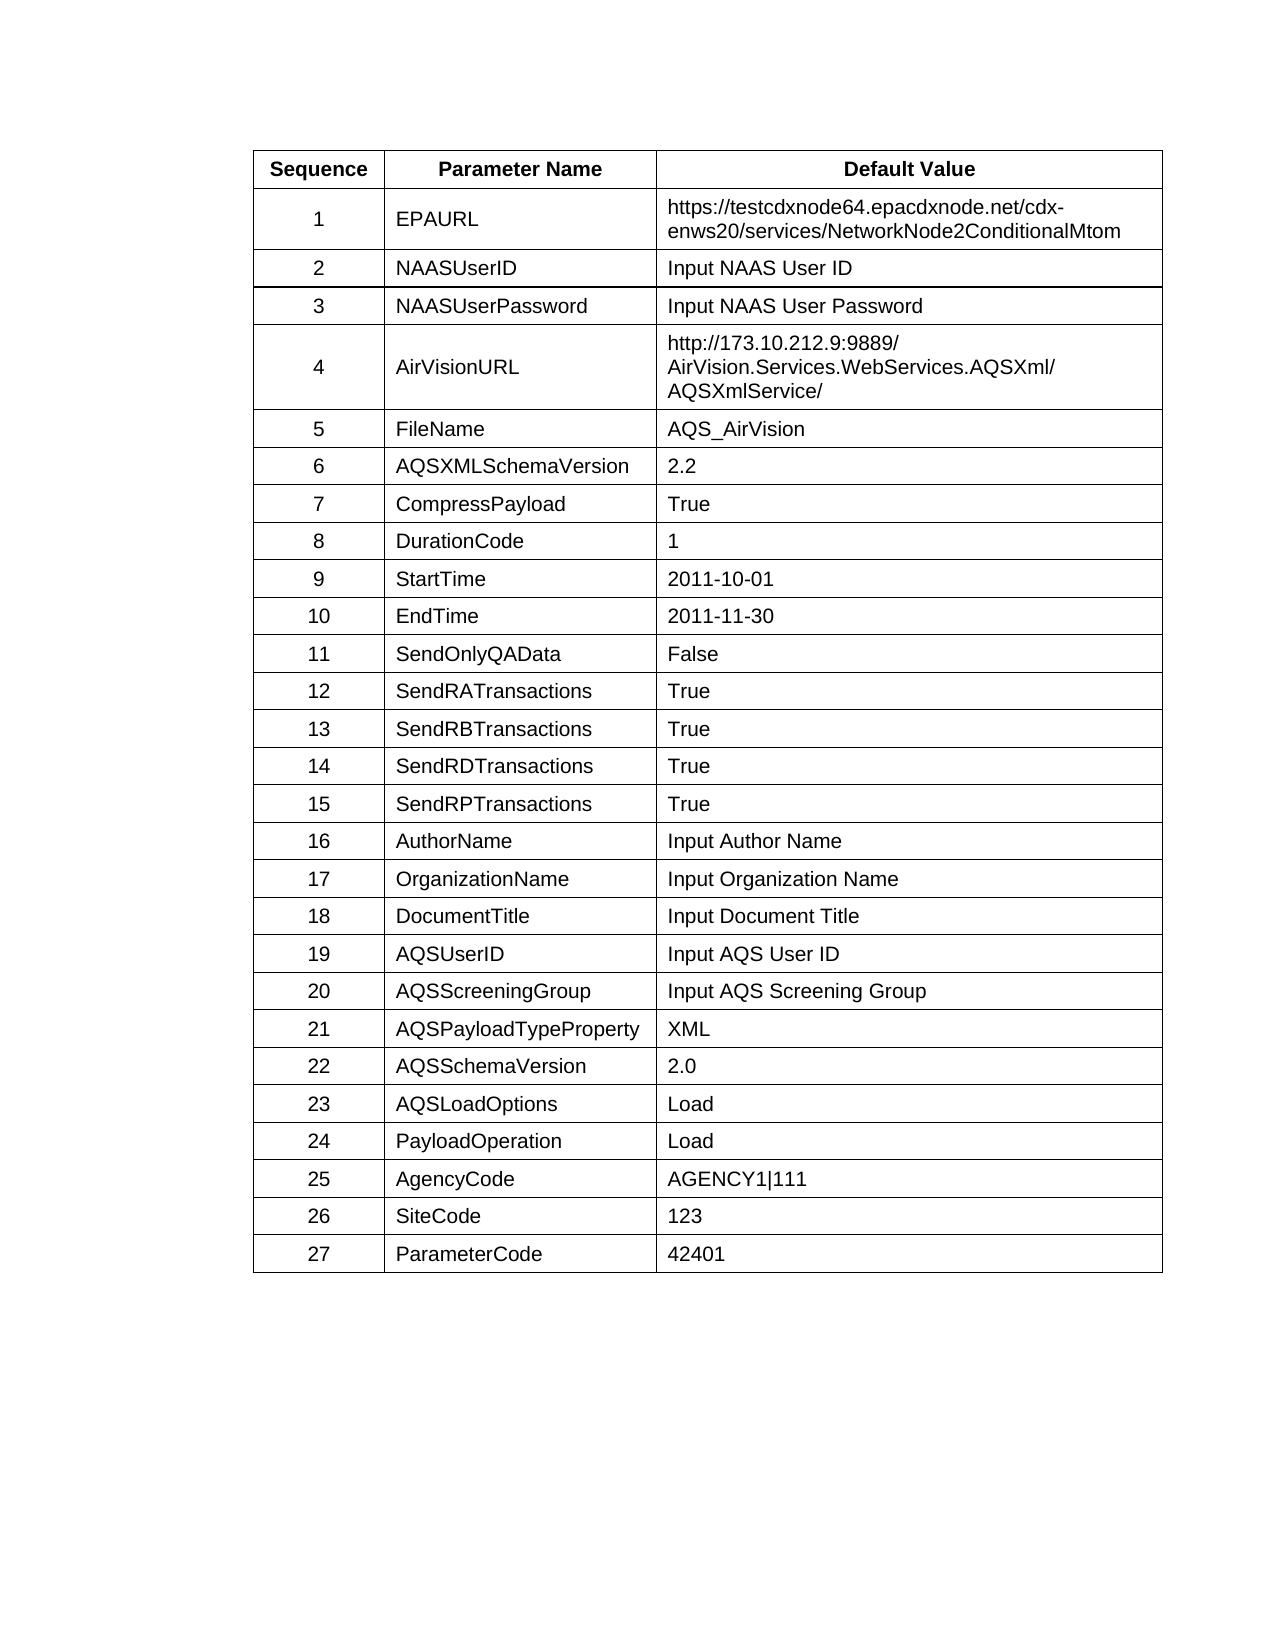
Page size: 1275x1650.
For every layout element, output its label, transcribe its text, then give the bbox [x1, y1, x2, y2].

table_cell FileName [385, 410, 656, 447]
table_cell Input Organization Name [657, 860, 1162, 897]
table_cell 14 [254, 748, 384, 784]
table_cell 13 [254, 710, 384, 747]
table_cell True [657, 785, 1162, 822]
table_cell AQSSchemaVersion [385, 1048, 656, 1084]
table_cell SendRPTransactions [385, 785, 656, 822]
table_cell SendRATransactions [385, 673, 656, 709]
table_cell 26 [254, 1198, 384, 1234]
table_cell 6 [254, 448, 384, 484]
table_cell 2.0 [657, 1048, 1162, 1084]
table_cell AgencyCode [385, 1160, 656, 1197]
table_cell True [657, 748, 1162, 784]
table_cell AuthorName [385, 823, 656, 859]
table_cell NAASUserPassword [385, 288, 656, 324]
table_cell https://testcdxnode64.epacdxnode.net/cdx-enws20/services/NetworkNode2ConditionalMtom [657, 189, 1162, 249]
table_cell ParameterCode [385, 1235, 656, 1272]
table_cell 25 [254, 1160, 384, 1197]
table_cell True [657, 673, 1162, 709]
table_cell 8 [254, 523, 384, 559]
table_cell Input AQS Screening Group [657, 973, 1162, 1009]
table_cell OrganizationName [385, 860, 656, 897]
table_cell SendRBTransactions [385, 710, 656, 747]
table_cell 15 [254, 785, 384, 822]
table_cell 21 [254, 1010, 384, 1047]
table_cell 2 [254, 250, 384, 286]
table_cell Input Author Name [657, 823, 1162, 859]
table_cell Load [657, 1085, 1162, 1122]
table_cell 18 [254, 898, 384, 934]
table_cell 24 [254, 1123, 384, 1159]
table_cell 2011-10-01 [657, 560, 1162, 597]
table_cell Load [657, 1123, 1162, 1159]
table_cell 17 [254, 860, 384, 897]
table_cell SendOnlyQAData [385, 635, 656, 672]
table_cell AQSXMLSchemaVersion [385, 448, 656, 484]
table_cell SendRDTransactions [385, 748, 656, 784]
table_cell AQSPayloadTypeProperty [385, 1010, 656, 1047]
table_cell 11 [254, 635, 384, 672]
table_header Sequence [254, 151, 384, 187]
table_cell 1 [254, 189, 384, 249]
table_header Default Value [657, 151, 1162, 187]
table_cell 3 [254, 288, 384, 324]
table_cell Input Document Title [657, 898, 1162, 934]
table_cell SiteCode [385, 1198, 656, 1234]
table_header Parameter Name [385, 151, 656, 187]
table_cell AQS_AirVision [657, 410, 1162, 447]
table_cell 12 [254, 673, 384, 709]
table_cell 2.2 [657, 448, 1162, 484]
table_cell 9 [254, 560, 384, 597]
table_cell True [657, 710, 1162, 747]
table_cell EPAURL [385, 189, 656, 249]
table_cell True [657, 485, 1162, 522]
table_cell AirVisionURL [385, 325, 656, 409]
table_cell 20 [254, 973, 384, 1009]
table_cell NAASUserID [385, 250, 656, 286]
table_cell DocumentTitle [385, 898, 656, 934]
table_cell CompressPayload [385, 485, 656, 522]
table_cell 7 [254, 485, 384, 522]
table_cell 22 [254, 1048, 384, 1084]
table_cell AGENCY1|111 [657, 1160, 1162, 1197]
table_cell AQSUserID [385, 935, 656, 972]
table_cell 2011-11-30 [657, 598, 1162, 634]
table_cell Input AQS User ID [657, 935, 1162, 972]
table_cell 19 [254, 935, 384, 972]
table_cell Input NAAS User ID [657, 250, 1162, 286]
table_cell AQSLoadOptions [385, 1085, 656, 1122]
table_cell 5 [254, 410, 384, 447]
table_cell 42401 [657, 1235, 1162, 1272]
table_cell 16 [254, 823, 384, 859]
table_cell 10 [254, 598, 384, 634]
table_cell DurationCode [385, 523, 656, 559]
table_cell StartTime [385, 560, 656, 597]
table_cell AQSScreeningGroup [385, 973, 656, 1009]
table_cell 123 [657, 1198, 1162, 1234]
table_cell 1 [657, 523, 1162, 559]
table_cell EndTime [385, 598, 656, 634]
table_cell False [657, 635, 1162, 672]
table_cell XML [657, 1010, 1162, 1047]
table_cell http://173.10.212.9:9889/AirVision.Services.WebServices.AQSXml/AQSXmlService/ [657, 325, 1162, 409]
table_cell 27 [254, 1235, 384, 1272]
table_cell PayloadOperation [385, 1123, 656, 1159]
table_cell 23 [254, 1085, 384, 1122]
table_cell 4 [254, 325, 384, 409]
table_cell Input NAAS User Password [657, 288, 1162, 324]
